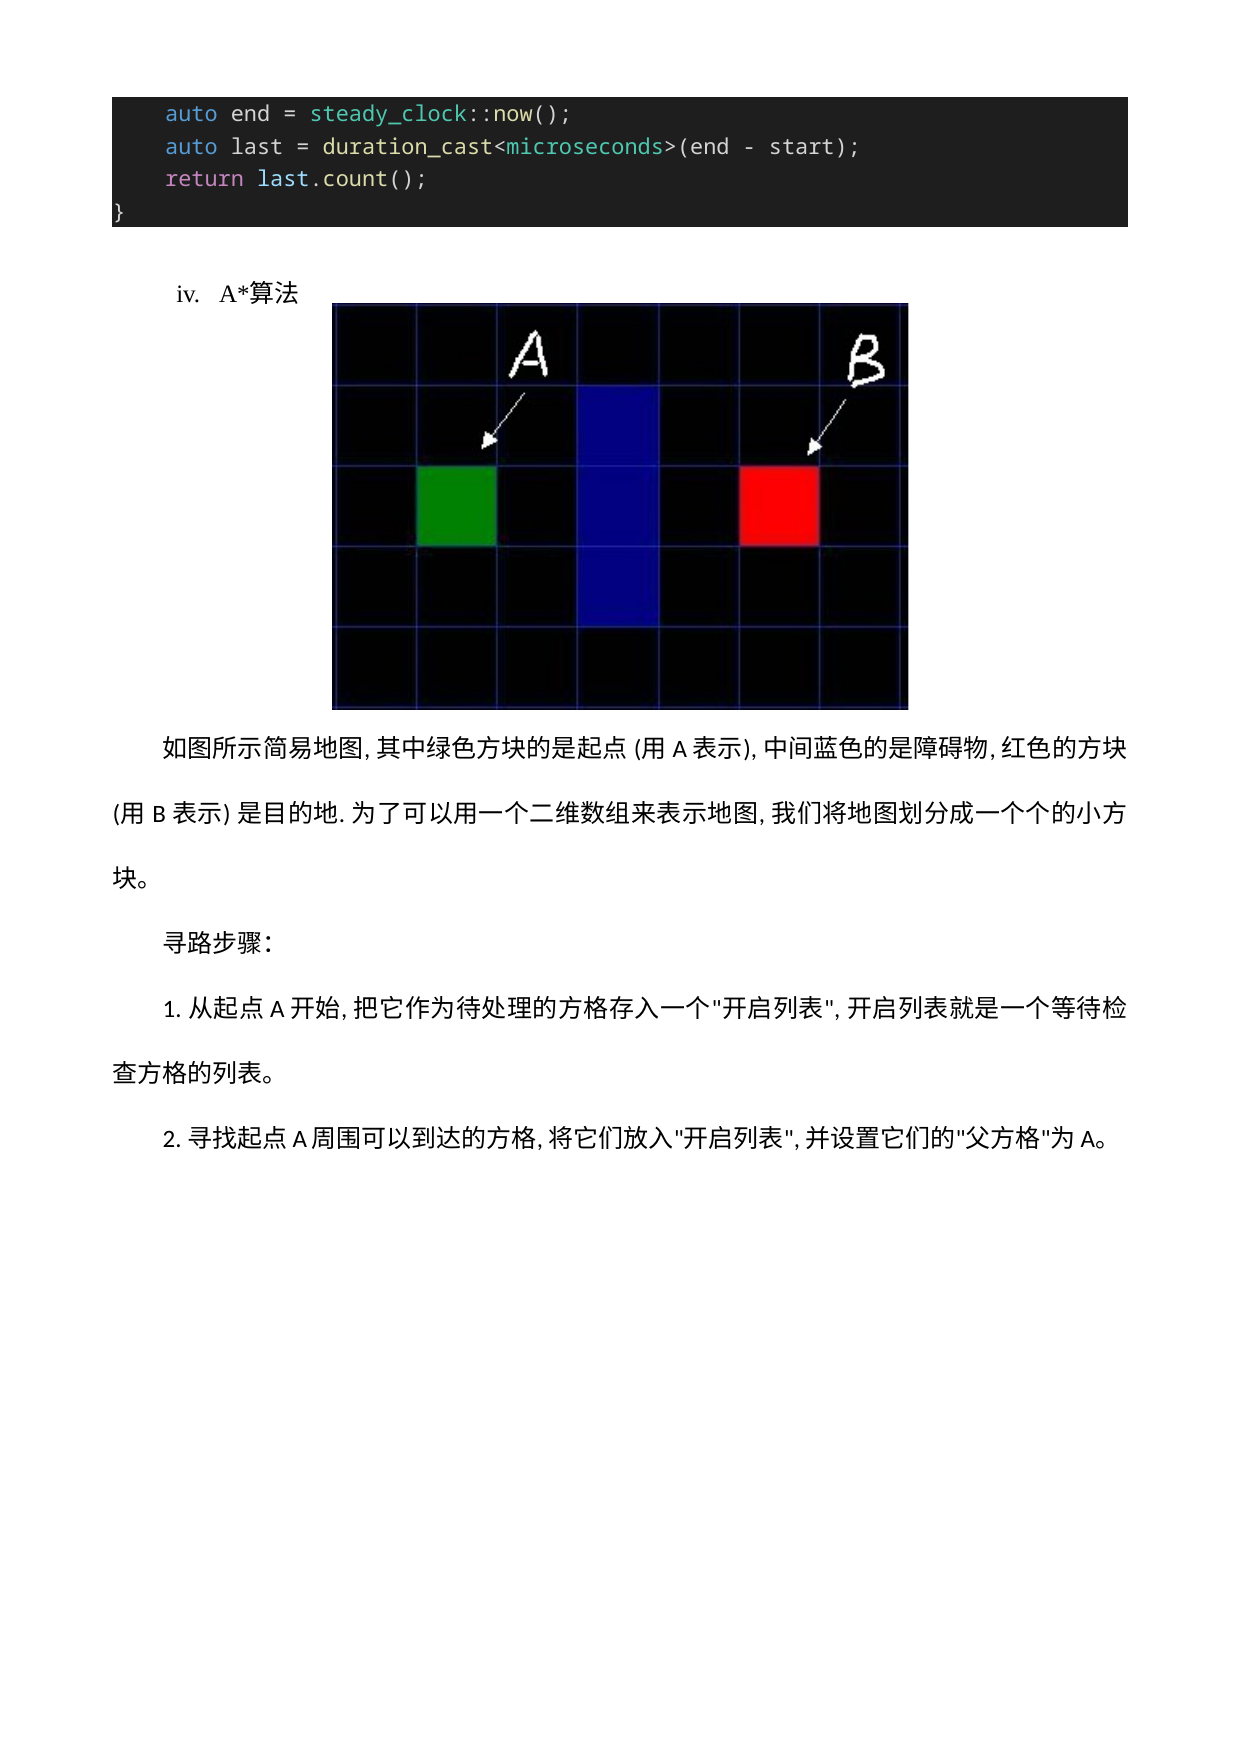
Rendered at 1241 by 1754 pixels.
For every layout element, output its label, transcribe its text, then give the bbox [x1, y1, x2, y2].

text 寻路步骤： [112, 909, 1128, 974]
text 2. 寻找起点A周围可以到达的方格, 将它们放入"开启列表", 并设置它们的"父方格"为A。 [112, 1104, 1128, 1169]
text } [112, 194, 1128, 227]
list A*算法 [200, 259, 1128, 324]
text auto end = steady_clock::now(); [112, 97, 1128, 129]
text auto last = duration_cast<microseconds>(end - start); [112, 129, 1128, 162]
text 1. 从起点A开始, 把它作为待处理的方格存入一个"开启列表", 开启列表就是一个等待检查方格的列表。 [112, 974, 1128, 1104]
text return last.count(); [112, 162, 1128, 194]
picture [332, 303, 909, 710]
